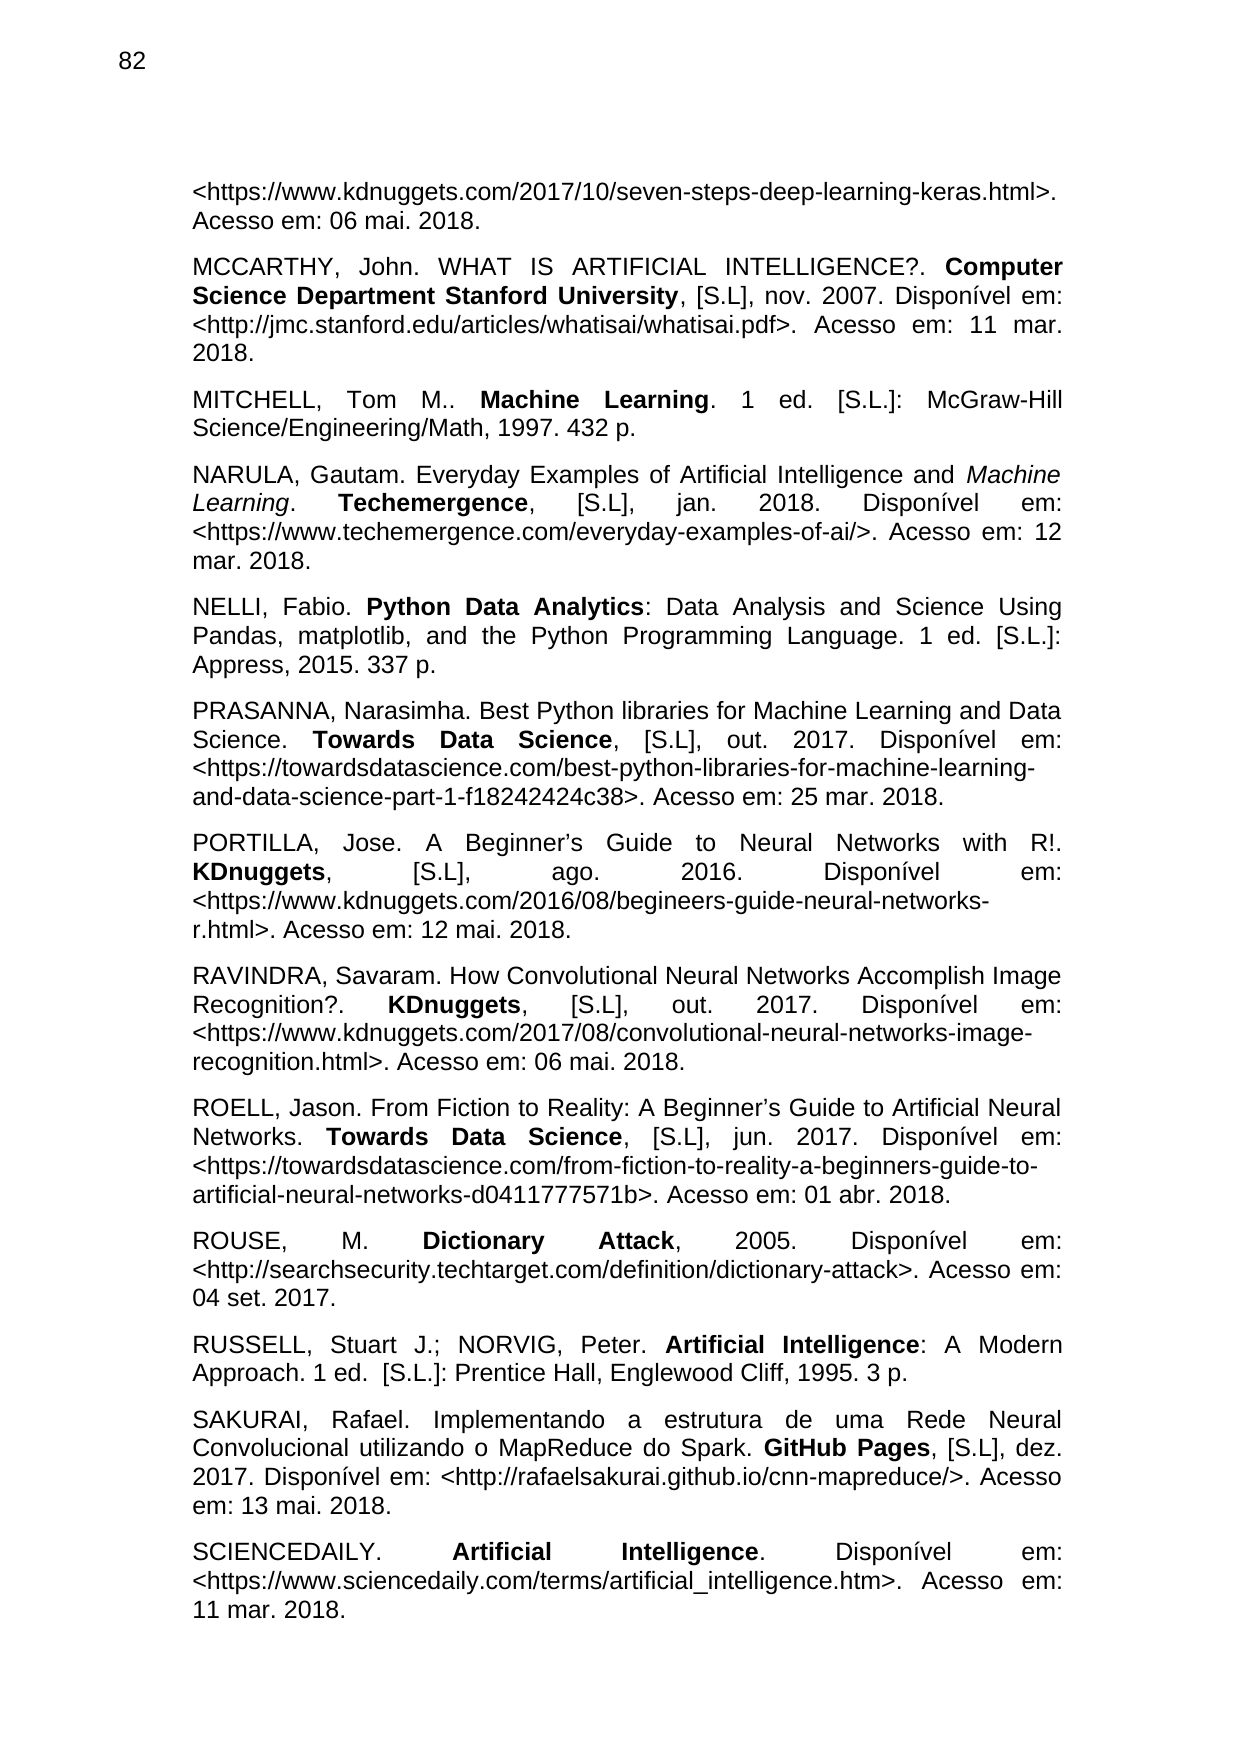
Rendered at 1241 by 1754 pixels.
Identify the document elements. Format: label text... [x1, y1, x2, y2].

text NELLI, Fabio. Python Data Analytics: Data Analysis and Science Using Pandas, matplotlib, and the Python Programming Language. 1 ed. [S.L.]: Appress, 2015. 337 p. [192, 592, 1063, 678]
text NARULA, Gautam. Everyday Examples of Artificial Intelligence and Machine Learning. Techemergence, [S.L], jan. 2018. Disponível em: <https://www.techemergence.com/everyday-examples-of-ai/>. Acesso em: 12 mar. 2018. [192, 460, 1063, 575]
text PRASANNA, Narasimha. Best Python libraries for Machine Learning and Data Science. Towards Data Science, [S.L], out. 2017. Disponível em: <https://towardsdatascience.com/best-python-libraries-for-machine-learning-and-data-science-part-1-f18242424c38>. Acesso em: 25 mar. 2018. [192, 696, 1063, 811]
text MCCARTHY, John. WHAT IS ARTIFICIAL INTELLIGENCE?. Computer Science Department Stanford University, [S.L], nov. 2007. Disponível em: <http://jmc.stanford.edu/articles/whatisai/whatisai.pdf>. Acesso em: 11 mar. 2018. [192, 252, 1063, 367]
text SCIENCEDAILY. Artificial Intelligence. Disponível em: <https://www.sciencedaily.com/terms/artificial_intelligence.htm>. Acesso em: 11 mar. 2018. [192, 1537, 1063, 1623]
text ROELL, Jason. From Fiction to Reality: A Beginner’s Guide to Artificial Neural Networks. Towards Data Science, [S.L], jun. 2017. Disponível em: <https://towardsdatascience.com/from-fiction-to-reality-a-beginners-guide-to-artificial-neural-networks-d0411777571b>. Acesso em: 01 abr. 2018. [192, 1093, 1063, 1208]
text PORTILLA, Jose. A Beginner’s Guide to Neural Networks with R!. KDnuggets, [S.L], ago. 2016. Disponível em: <https://www.kdnuggets.com/2016/08/begineers-guide-neural-networks-r.html>. Acesso em: 12 mai. 2018. [192, 828, 1063, 943]
text ROUSE, M. Dictionary Attack, 2005. Disponível em: <http://searchsecurity.techtarget.com/definition/dictionary-attack>. Acesso em: 04 set. 2017. [192, 1226, 1063, 1312]
text RAVINDRA, Savaram. How Convolutional Neural Networks Accomplish Image Recognition?. KDnuggets, [S.L], out. 2017. Disponível em: <https://www.kdnuggets.com/2017/08/convolutional-neural-networks-image-recognition.html>. Acesso em: 06 mai. 2018. [192, 961, 1063, 1076]
text MITCHELL, Tom M.. Machine Learning. 1 ed. [S.L.]: McGraw-Hill Science/Engineering/Math, 1997. 432 p. [192, 385, 1063, 442]
text SAKURAI, Rafael. Implementando a estrutura de uma Rede Neural Convolucional utilizando o MapReduce do Spark. GitHub Pages, [S.L], dez. 2017. Disponível em: <http://rafaelsakurai.github.io/cnn-mapreduce/>. Acesso em: 13 mai. 2018. [192, 1405, 1063, 1520]
text RUSSELL, Stuart J.; NORVIG, Peter. Artificial Intelligence: A Modern Approach. 1 ed. [S.L.]: Prentice Hall, Englewood Cliff, 1995. 3 p. [192, 1330, 1063, 1387]
